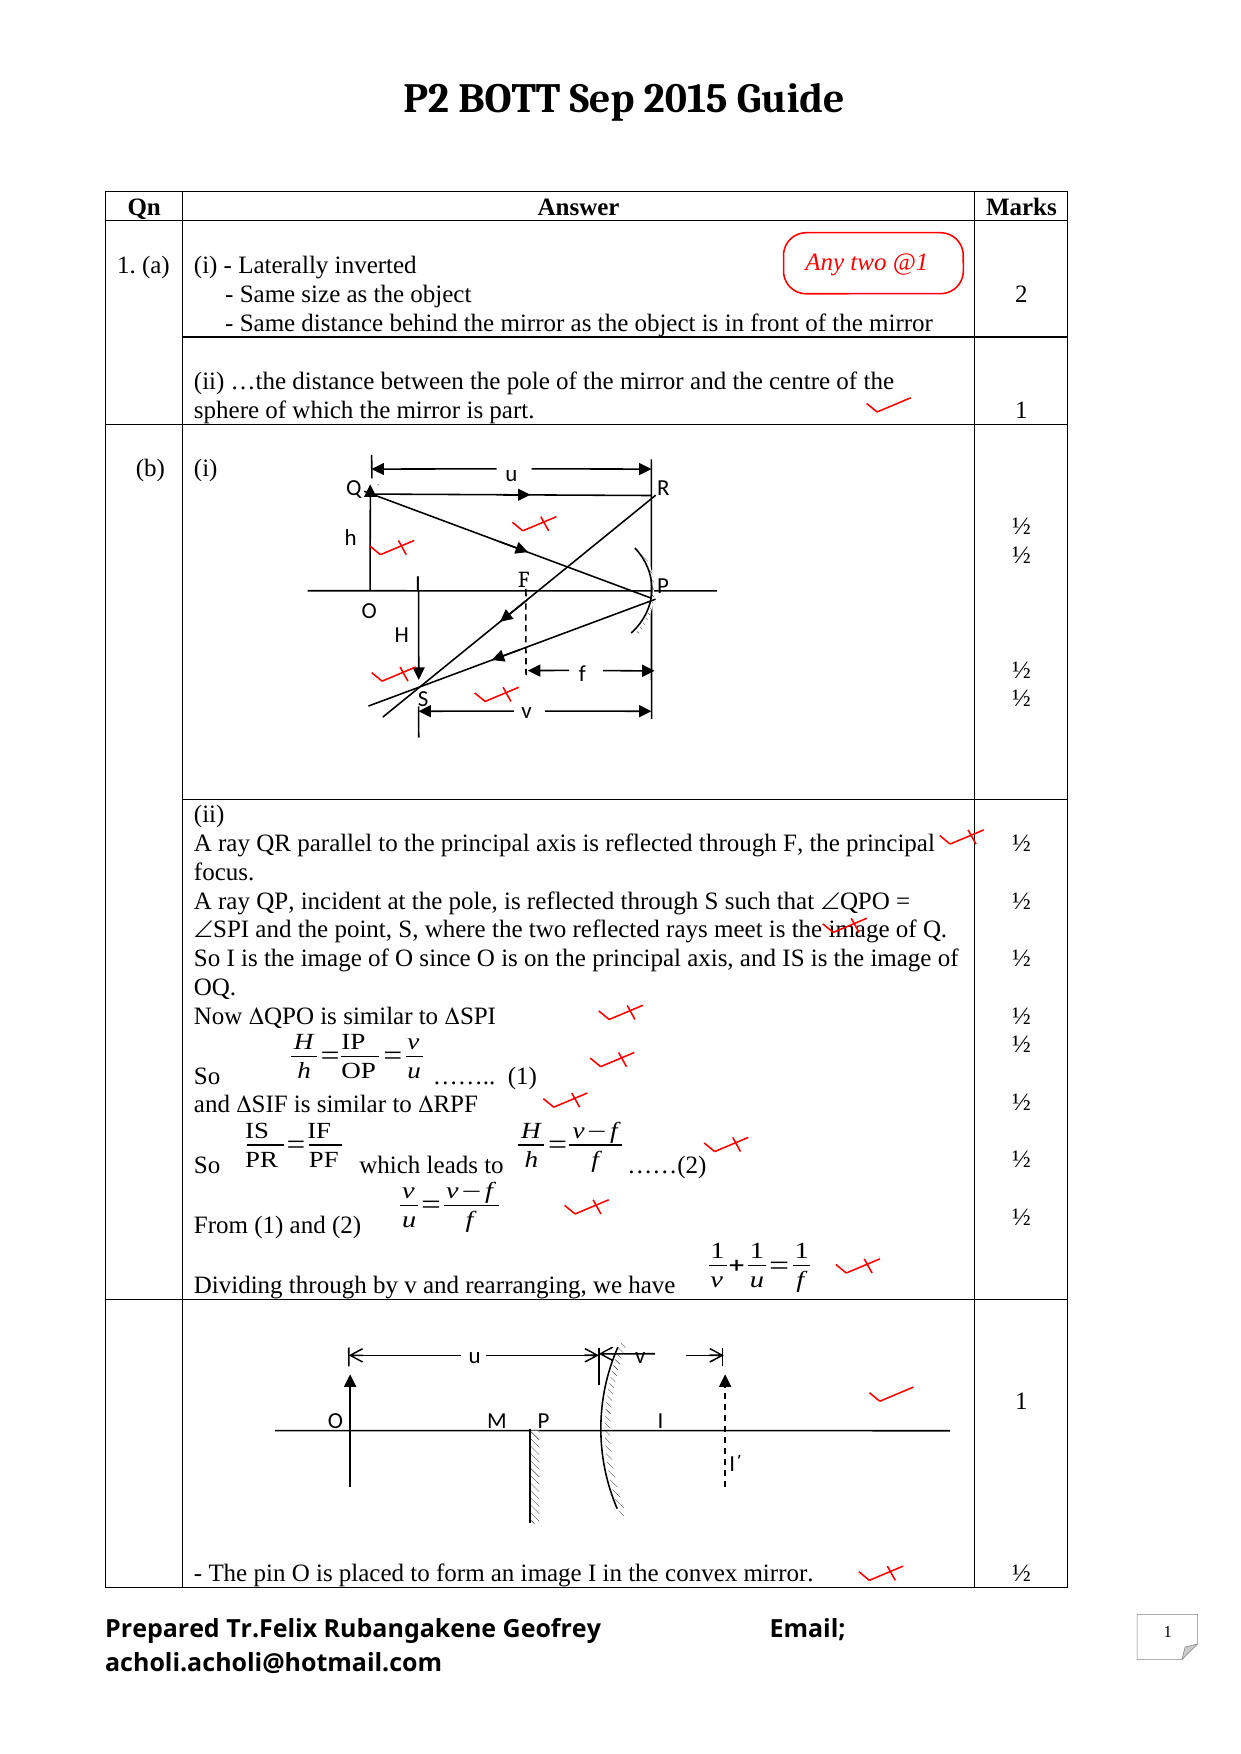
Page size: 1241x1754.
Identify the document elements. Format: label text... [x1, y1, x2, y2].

table_cell (i) [183, 425, 974, 798]
table_cell (b) [106, 425, 182, 1299]
table_cell ½ ½ ½ ½ [975, 425, 1067, 798]
table_cell 1. (a) [106, 221, 182, 424]
table_cell (i) - Laterally inverted - Same size as the object - Same distance behind the mirror as the object is in front of the mirror [183, 221, 974, 336]
table_cell 1 [975, 338, 1067, 424]
table_cell ½ ½ ½ ½ ½ ½ ½ ½ [975, 800, 1067, 1299]
table_header Qn [106, 192, 182, 220]
table_cell (ii) …the distance between the pole of the mirror and the centre of the sphere of which the mirror is part. [183, 338, 974, 424]
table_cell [183, 1300, 974, 1587]
table_header Marks [975, 192, 1067, 220]
table_header Answer [183, 192, 974, 220]
table_cell (ii) A ray QR parallel to the principal axis is reflected through F, the principal focus. A ray QP, incident at the pole, is reflected through S such that QPO = SPI and the point, S, where the two reflected rays meet is the image of Q. So I is the image of O since O is on the principal axis, and IS is the image of OQ. Now QPO is similar to SPI So …….. (1) and SIF is similar to RPF So which leads to ……(2) From (1) and (2) Dividing through by v and rearranging, we have [183, 800, 974, 1299]
table_cell 1 ½ ½ ½ ½ ½ ½ 1 [975, 1300, 1067, 1587]
table_cell 2 [975, 221, 1067, 336]
table_cell [106, 1300, 182, 1587]
